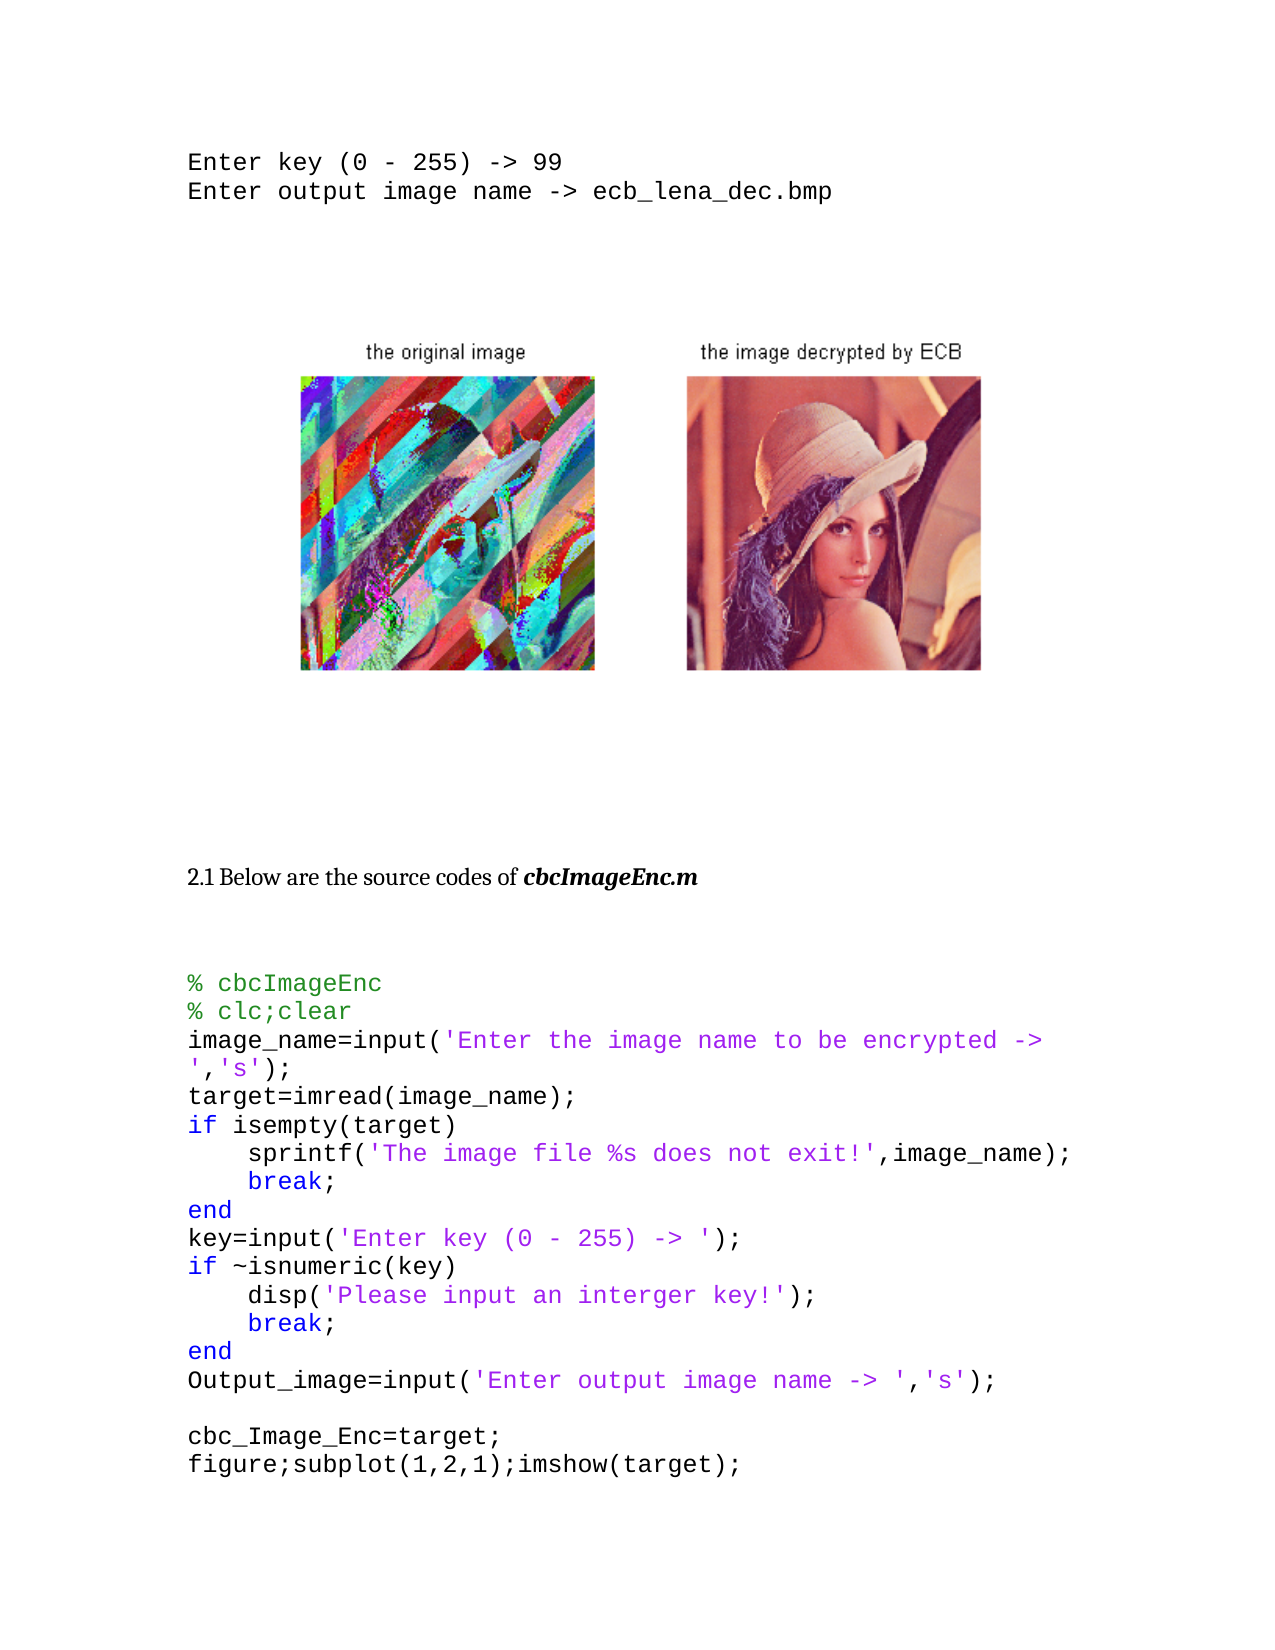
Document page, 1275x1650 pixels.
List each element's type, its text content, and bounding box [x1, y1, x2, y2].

text image_name=input('Enter the image name to be encrypted -> ','s'); [187, 1027, 1087, 1084]
text cbc_Image_Enc=target; [187, 1423, 1087, 1452]
text % cbcImageEnc [187, 971, 1087, 999]
text break; [187, 1311, 1087, 1339]
text end [187, 1197, 1087, 1226]
picture [187, 206, 1064, 863]
text if ~isnumeric(key) [187, 1254, 1087, 1282]
text Enter key (0 - 255) -> 99 [187, 150, 1087, 178]
text sprintf('The image file %s does not exit!',image_name); [187, 1141, 1087, 1169]
text break; [187, 1169, 1087, 1197]
text figure;subplot(1,2,1);imshow(target); [187, 1452, 1087, 1480]
text target=imread(image_name); [187, 1084, 1087, 1112]
text disp('Please input an interger key!'); [187, 1282, 1087, 1311]
text key=input('Enter key (0 - 255) -> '); [187, 1226, 1087, 1254]
text if isempty(target) [187, 1112, 1087, 1141]
text % clc;clear [187, 999, 1087, 1027]
text Output_image=input('Enter output image name -> ','s'); [187, 1367, 1087, 1396]
text Enter output image name -> ecb_lena_dec.bmp [187, 178, 1087, 207]
text 2.1 Below are the source codes of cbcImageEnc.m [187, 863, 1087, 892]
text end [187, 1339, 1087, 1367]
